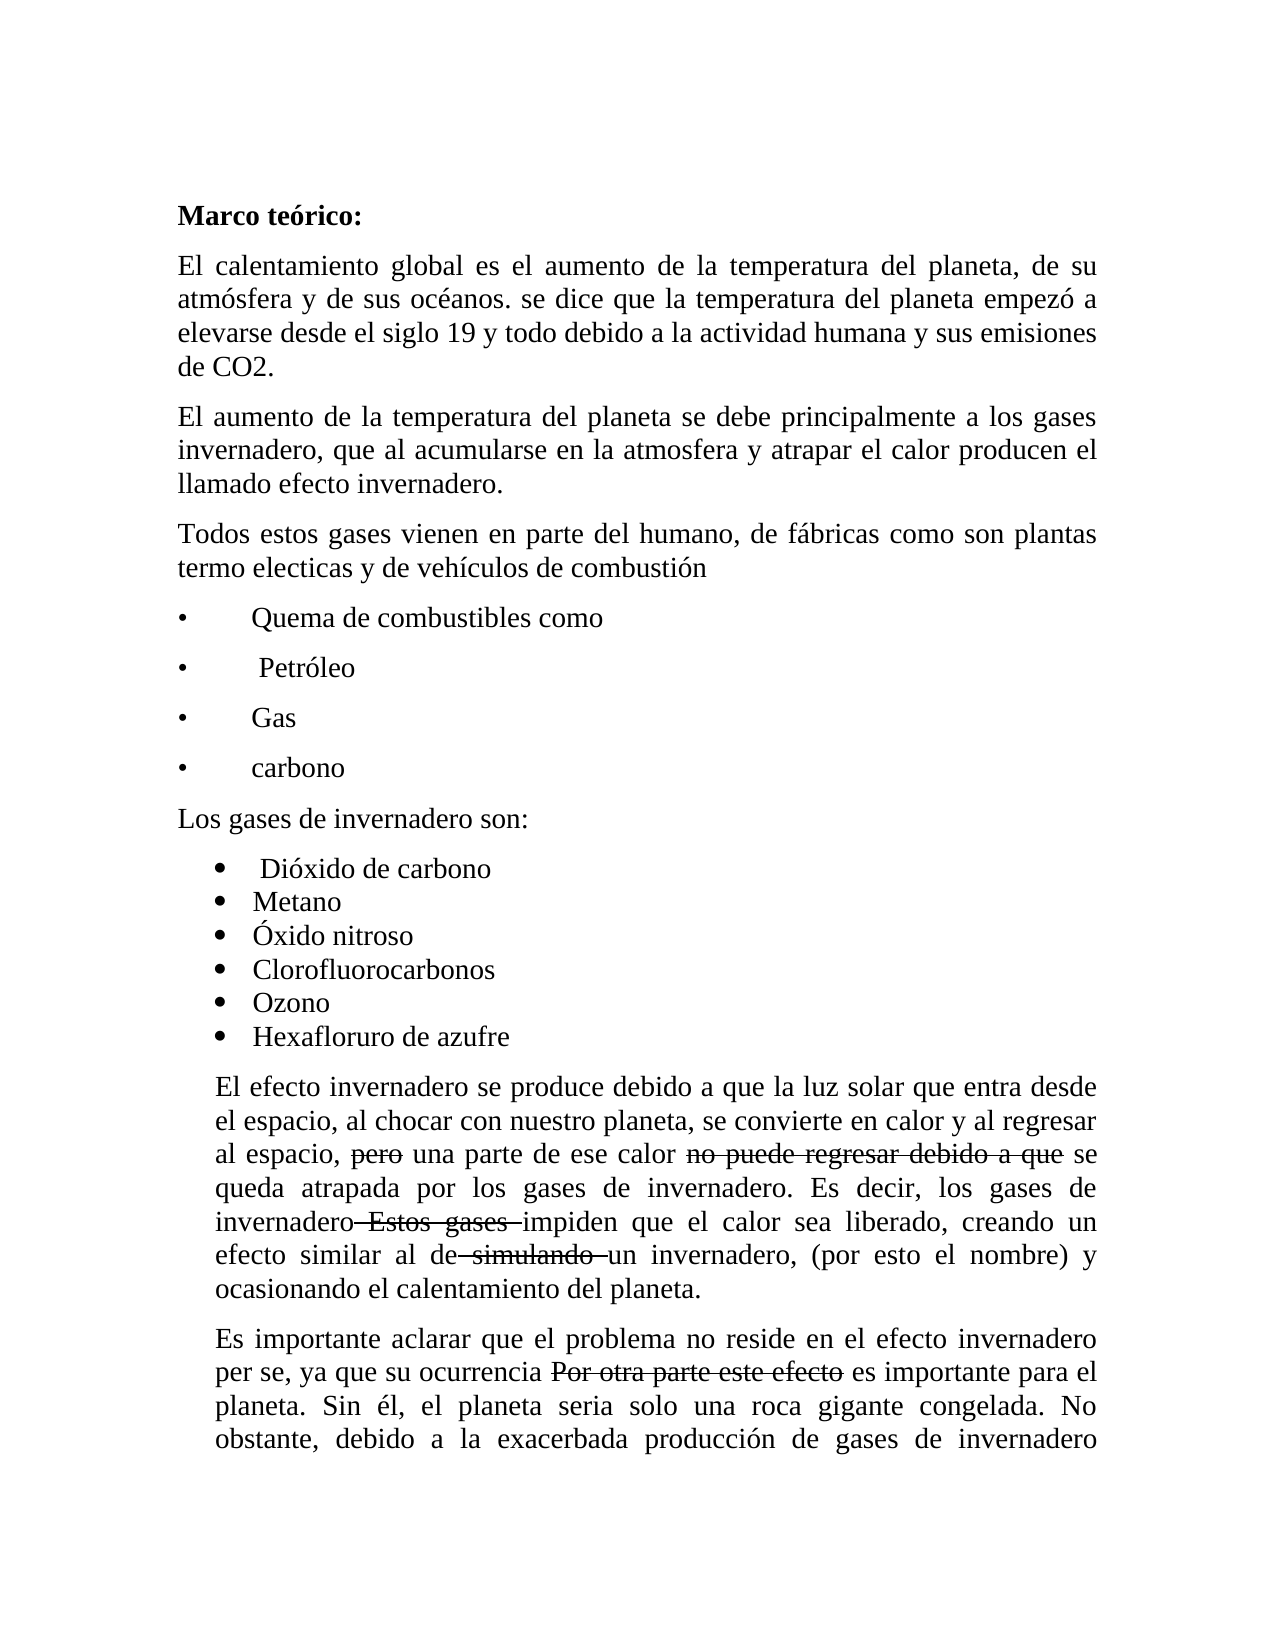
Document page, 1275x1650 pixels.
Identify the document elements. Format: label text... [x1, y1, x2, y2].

text • Petróleo [177, 650, 1098, 684]
list Clorofluorocarbonos [215, 952, 1098, 986]
list Ozono [215, 986, 1098, 1019]
text • Gas [177, 700, 1098, 734]
list Metano [215, 884, 1098, 918]
text El aumento de la temperatura del planeta se debe principalmente a los gases invernadero, que al acumularse en la atmosfera y atrapar el calor producen el llamado efecto invernadero. [177, 399, 1098, 499]
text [215, 1321, 1098, 1455]
text Los gases de invernadero son: [177, 801, 1098, 834]
text Todos estos gases vienen en parte del humano, de fábricas como son plantas termo electicas y de vehículos de combustión [177, 516, 1098, 583]
text • Quema de combustibles como [177, 600, 1098, 633]
list Hexafloruro de azufre [215, 1019, 1098, 1053]
list Óxido nitroso [215, 918, 1098, 952]
text • carbono [177, 751, 1098, 784]
text El calentamiento global es el aumento de la temperatura del planeta, de su atmósfera y de sus océanos. se dice que la temperatura del planeta empezó a elevarse desde el siglo 19 y todo debido a la actividad humana y sus emisiones de CO2. [177, 248, 1098, 382]
list Dióxido de carbono [215, 851, 1098, 884]
text Marco teórico: [177, 198, 1098, 231]
text El efecto invernadero se produce debido a que la luz solar que entra desde el espacio, al chocar con nuestro planeta, se convierte en calor y al regresar al espacio, pero una parte de ese calor no puede regresar debido a que se queda atrapada por los gases de invernadero. Es decir, los gases de invernadero Estos gases impiden que el calor sea liberado, creando un efecto similar al de simulando un invernadero, (por esto el nombre) y ocasionando el calentamiento del planeta. [215, 1069, 1098, 1304]
